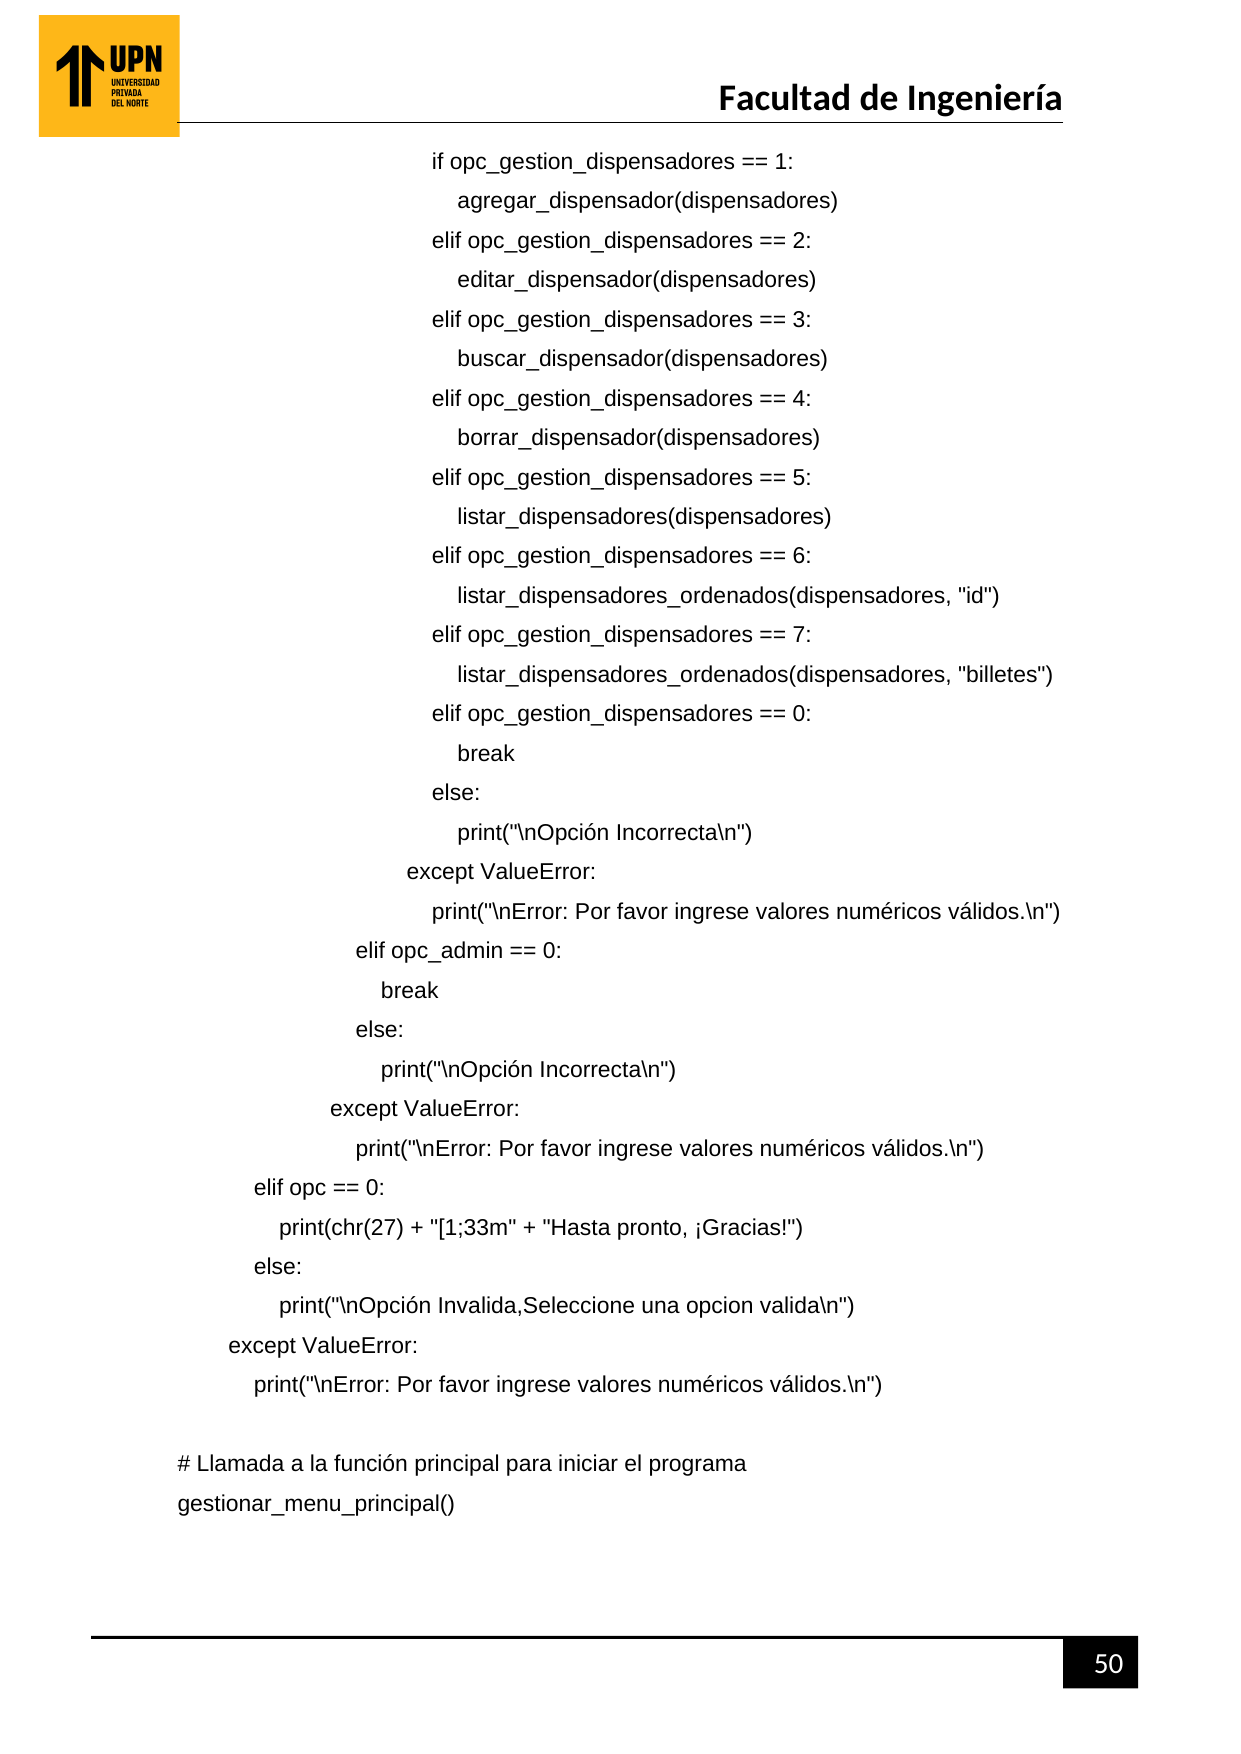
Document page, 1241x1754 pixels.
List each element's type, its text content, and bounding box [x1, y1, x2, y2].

text buscar_dispensador(dispensadores) [177, 345, 1063, 371]
text print(chr(27) + "[1;33m" + "Hasta pronto, ¡Gracias!") [177, 1213, 1063, 1240]
text listar_dispensadores_ordenados(dispensadores, "id") [177, 582, 1063, 608]
text elif opc_gestion_dispensadores == 3: [177, 306, 1063, 332]
text elif opc == 0: [177, 1174, 1063, 1200]
text except ValueError: [177, 1095, 1063, 1121]
text print("\nError: Por favor ingrese valores numéricos válidos.\n") [177, 1371, 1063, 1398]
text elif opc_gestion_dispensadores == 7: [177, 621, 1063, 648]
text elif opc_admin == 0: [177, 937, 1063, 963]
text else: [177, 1253, 1063, 1279]
text print("\nError: Por favor ingrese valores numéricos válidos.\n") [177, 898, 1063, 924]
text listar_dispensadores(dispensadores) [177, 503, 1063, 529]
text agregar_dispensador(dispensadores) [177, 187, 1063, 213]
text listar_dispensadores_ordenados(dispensadores, "billetes") [177, 661, 1063, 687]
text print("\nError: Por favor ingrese valores numéricos válidos.\n") [177, 1134, 1063, 1161]
text except ValueError: [177, 858, 1063, 884]
text gestionar_menu_principal() [177, 1490, 1063, 1516]
text break [177, 977, 1063, 1003]
text print("\nOpción Incorrecta\n") [177, 1056, 1063, 1082]
text else: [177, 1016, 1063, 1042]
text # Llamada a la función principal para iniciar el programa [177, 1450, 1063, 1477]
text print("\nOpción Invalida,Seleccione una opcion valida\n") [177, 1292, 1063, 1319]
text except ValueError: [177, 1332, 1063, 1358]
text if opc_gestion_dispensadores == 1: [177, 148, 1063, 174]
text elif opc_gestion_dispensadores == 5: [177, 463, 1063, 490]
text borrar_dispensador(dispensadores) [177, 424, 1063, 450]
text elif opc_gestion_dispensadores == 2: [177, 227, 1063, 253]
text else: [177, 779, 1063, 806]
text break [177, 740, 1063, 766]
text print("\nOpción Incorrecta\n") [177, 819, 1063, 845]
text elif opc_gestion_dispensadores == 6: [177, 542, 1063, 569]
text elif opc_gestion_dispensadores == 0: [177, 700, 1063, 727]
picture [38, 15, 180, 137]
text elif opc_gestion_dispensadores == 4: [177, 384, 1063, 411]
text editar_dispensador(dispensadores) [177, 266, 1063, 292]
